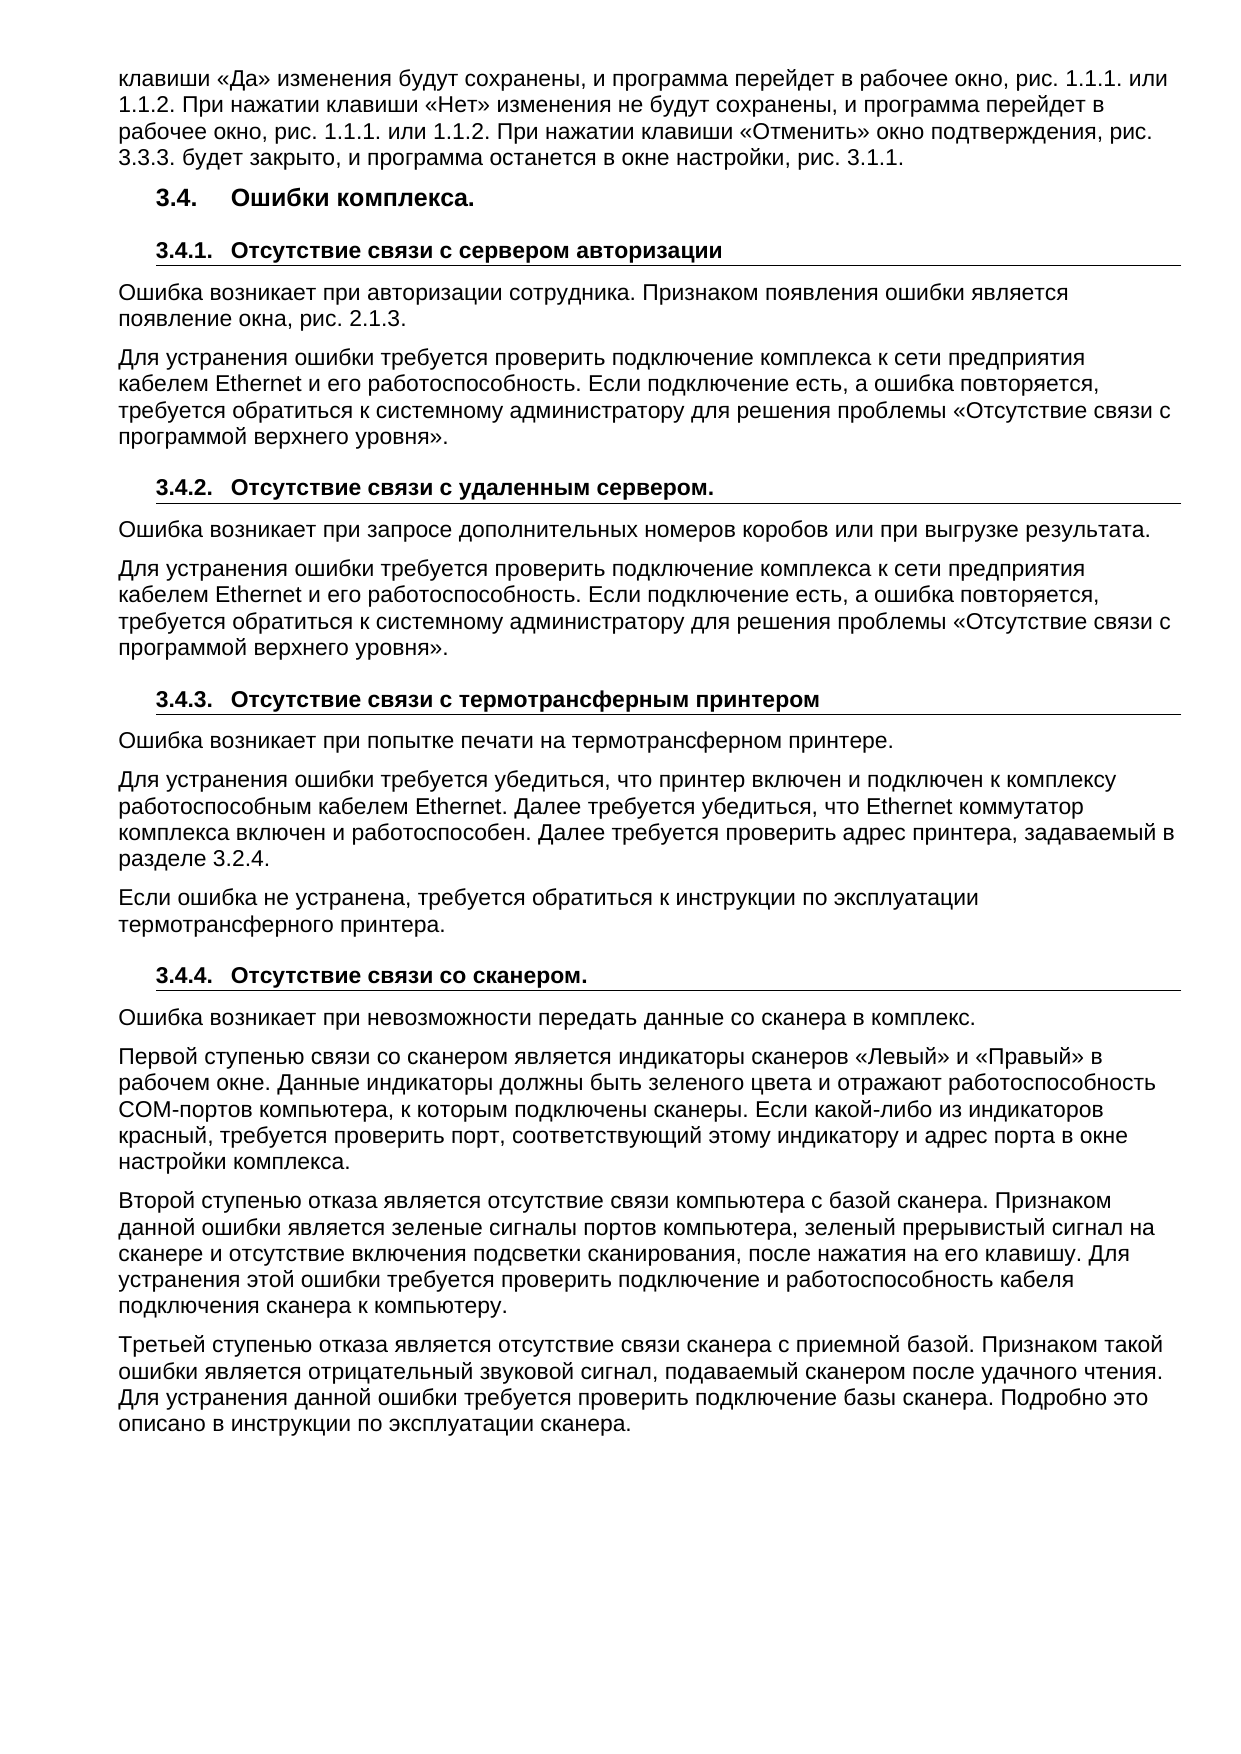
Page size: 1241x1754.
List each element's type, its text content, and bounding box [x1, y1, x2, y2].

text Ошибка возникает при авторизации сотрудника. Признаком появления ошибки является появление окна, рис. 2.1.3. [118, 279, 1181, 331]
subtitle Отсутствие связи с удаленным сервером. [156, 474, 1181, 503]
text Первой ступенью связи со сканером является индикаторы сканеров «Левый» и «Правый» в рабочем окне. Данные индикаторы должны быть зеленого цвета и отражают работоспособность COM-портов компьютера, к которым подключены сканеры. Если какой-либо из индикаторов красный, требуется проверить порт, соответствующий этому индикатору и адрес порта в окне настройки комплекса. [118, 1043, 1181, 1174]
text Для устранения ошибки требуется проверить подключение комплекса к сети предприятия кабелем Ethernet и его работоспособность. Если подключение есть, а ошибка повторяется, требуется обратиться к системному администратору для решения проблемы «Отсутствие связи с программой верхнего уровня». [118, 344, 1181, 449]
text Для устранения ошибки требуется убедиться, что принтер включен и подключен к комплексу работоспособным кабелем Ethernet. Далее требуется убедиться, что Ethernet коммутатор комплекса включен и работоспособен. Далее требуется проверить адрес принтера, задаваемый в разделе 3.2.4. [118, 766, 1181, 872]
text Ошибка возникает при попытке печати на термотрансферном принтере. [118, 727, 1181, 754]
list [118, 65, 1181, 170]
subtitle Отсутствие связи с сервером авторизации [156, 237, 1181, 265]
subtitle Отсутствие связи с термотрансферным принтером [156, 686, 1181, 714]
text Для устранения ошибки требуется проверить подключение комплекса к сети предприятия кабелем Ethernet и его работоспособность. Если подключение есть, а ошибка повторяется, требуется обратиться к системному администратору для решения проблемы «Отсутствие связи с программой верхнего уровня». [118, 555, 1181, 661]
text Ошибка возникает при невозможности передать данные со сканера в комплекс. [118, 1004, 1181, 1030]
text Третьей ступенью отказа является отсутствие связи сканера с приемной базой. Признаком такой ошибки является отрицательный звуковой сигнал, подаваемый сканером после удачного чтения. Для устранения данной ошибки требуется проверить подключение базы сканера. Подробно это описано в инструкции по эксплуатации сканера. [118, 1331, 1181, 1437]
text Второй ступенью отказа является отсутствие связи компьютера с базой сканера. Признаком данной ошибки является зеленые сигналы портов компьютера, зеленый прерывистый сигнал на сканере и отсутствие включения подсветки сканирования, после нажатия на его клавишу. Для устранения этой ошибки требуется проверить подключение и работоспособность кабеля подключения сканера к компьютеру. [118, 1187, 1181, 1319]
text Если ошибка не устранена, требуется обратиться к инструкции по эксплуатации термотрансферного принтера. [118, 884, 1181, 937]
subtitle Отсутствие связи со сканером. [156, 962, 1181, 990]
text Ошибка возникает при запросе дополнительных номеров коробов или при выгрузке результата. [118, 516, 1181, 543]
subtitle Ошибки комплекса. [156, 183, 1181, 212]
